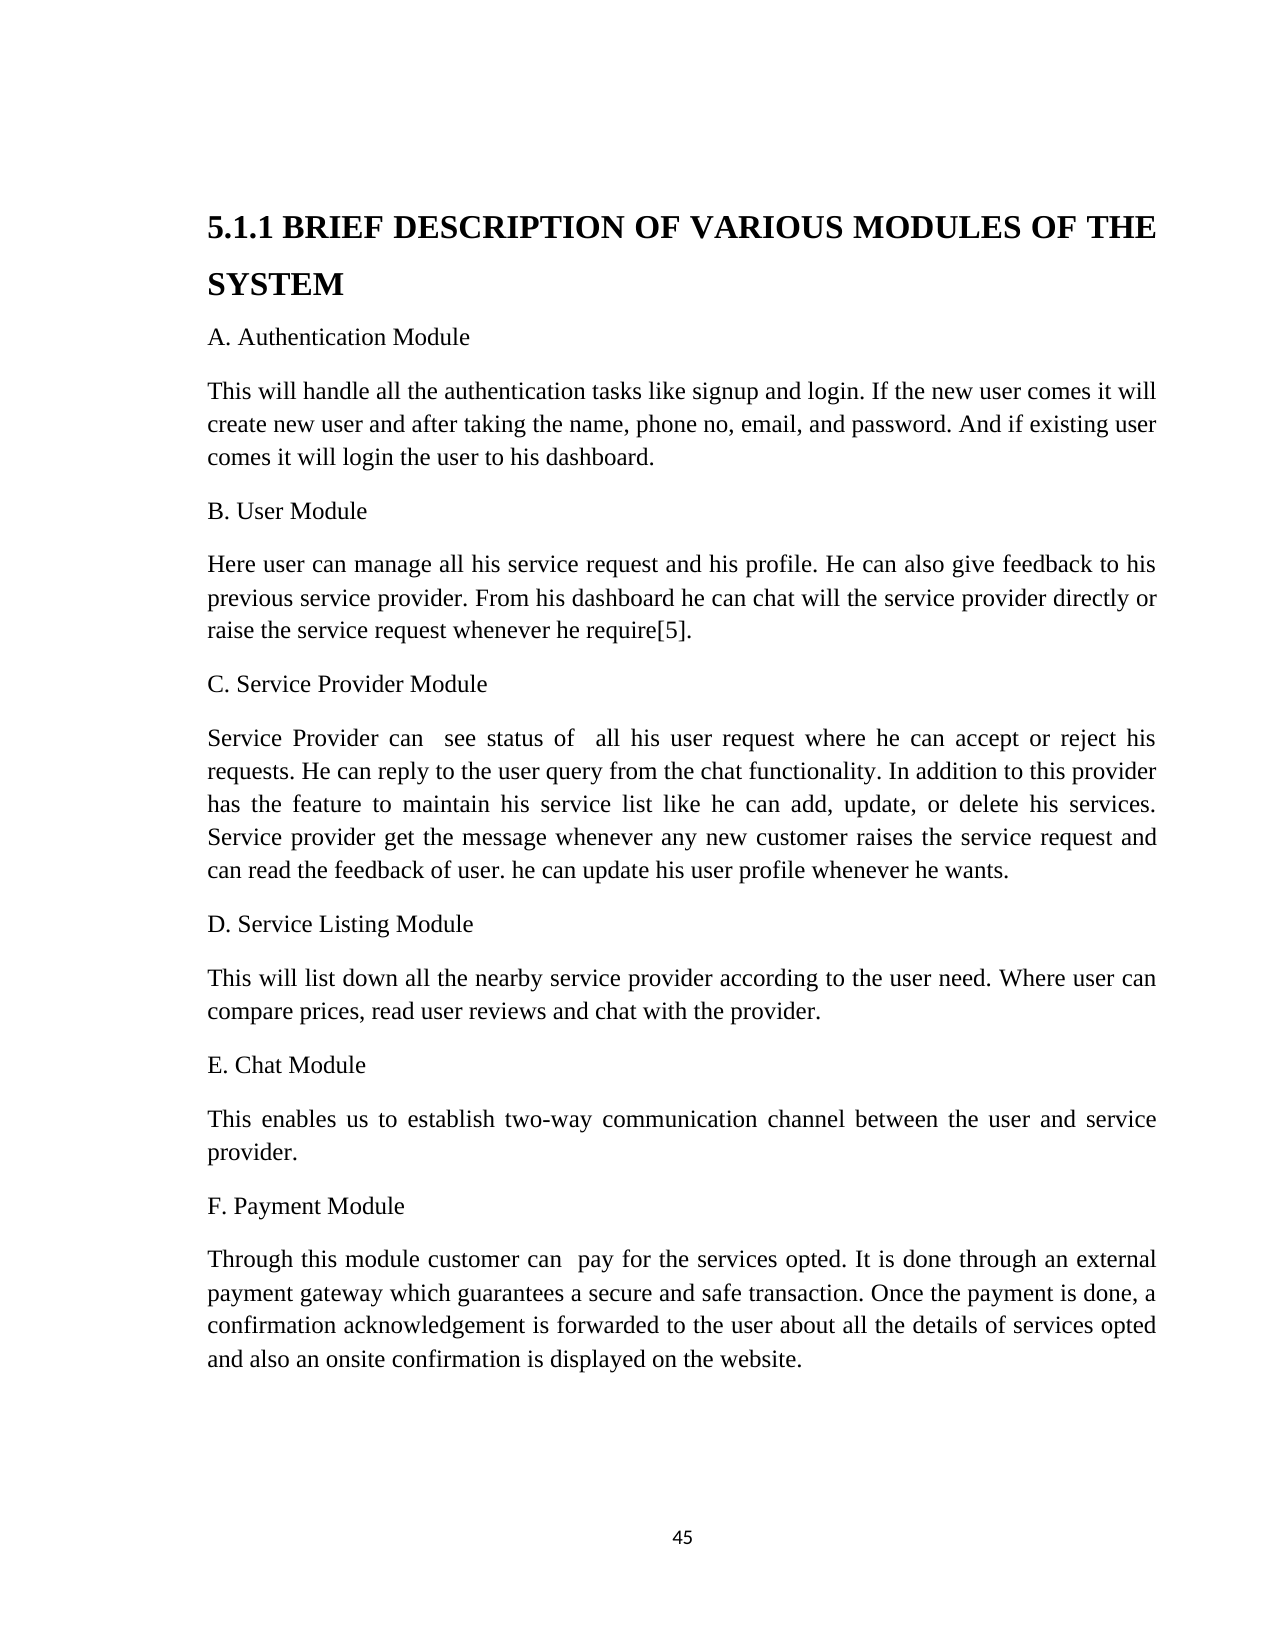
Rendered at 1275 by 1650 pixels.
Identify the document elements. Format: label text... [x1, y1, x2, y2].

text 5.1.1 BRIEF DESCRIPTION OF VARIOUS MODULES OF THE SYSTEM [207, 207, 1158, 303]
text D. Service Listing Module [207, 909, 1158, 938]
text This enables us to establish two-way communication channel between the user and service provider. [207, 1104, 1158, 1166]
text B. User Module [207, 496, 1158, 524]
text This will handle all the authentication tasks like signup and login. If the new user comes it will create new user and after taking the name, phone no, email, and password. And if existing user comes it will login the user to his dashboard. [207, 376, 1158, 471]
text E. Chat Module [207, 1050, 1158, 1079]
text C. Service Provider Module [207, 669, 1158, 698]
text Service Provider can see status of all his user request where he can accept or reject his requests. He can reply to the user query from the chat functionality. In addition to this provider has the feature to maintain his service list like he can add, update, or delete his services. Service provider get the message whenever any new customer raises the service request and can read the feedback of user. he can update his user profile whenever he wants. [207, 723, 1158, 884]
text F. Payment Module [207, 1191, 1158, 1219]
text Here user can manage all his service request and his profile. He can also give feedback to his previous service provider. From his dashboard he can chat will the service provider directly or raise the service request whenever he require[5]. [207, 549, 1158, 644]
text Through this module customer can pay for the services opted. It is done through an external payment gateway which guarantees a secure and safe transaction. Once the payment is done, a confirmation acknowledgement is forwarded to the user about all the details of services opted and also an onsite confirmation is displayed on the website. [207, 1244, 1158, 1372]
text A. Authentication Module [207, 322, 1158, 351]
text This will list down all the nearby service provider according to the user need. Where user can compare prices, read user reviews and chat with the provider. [207, 963, 1158, 1025]
